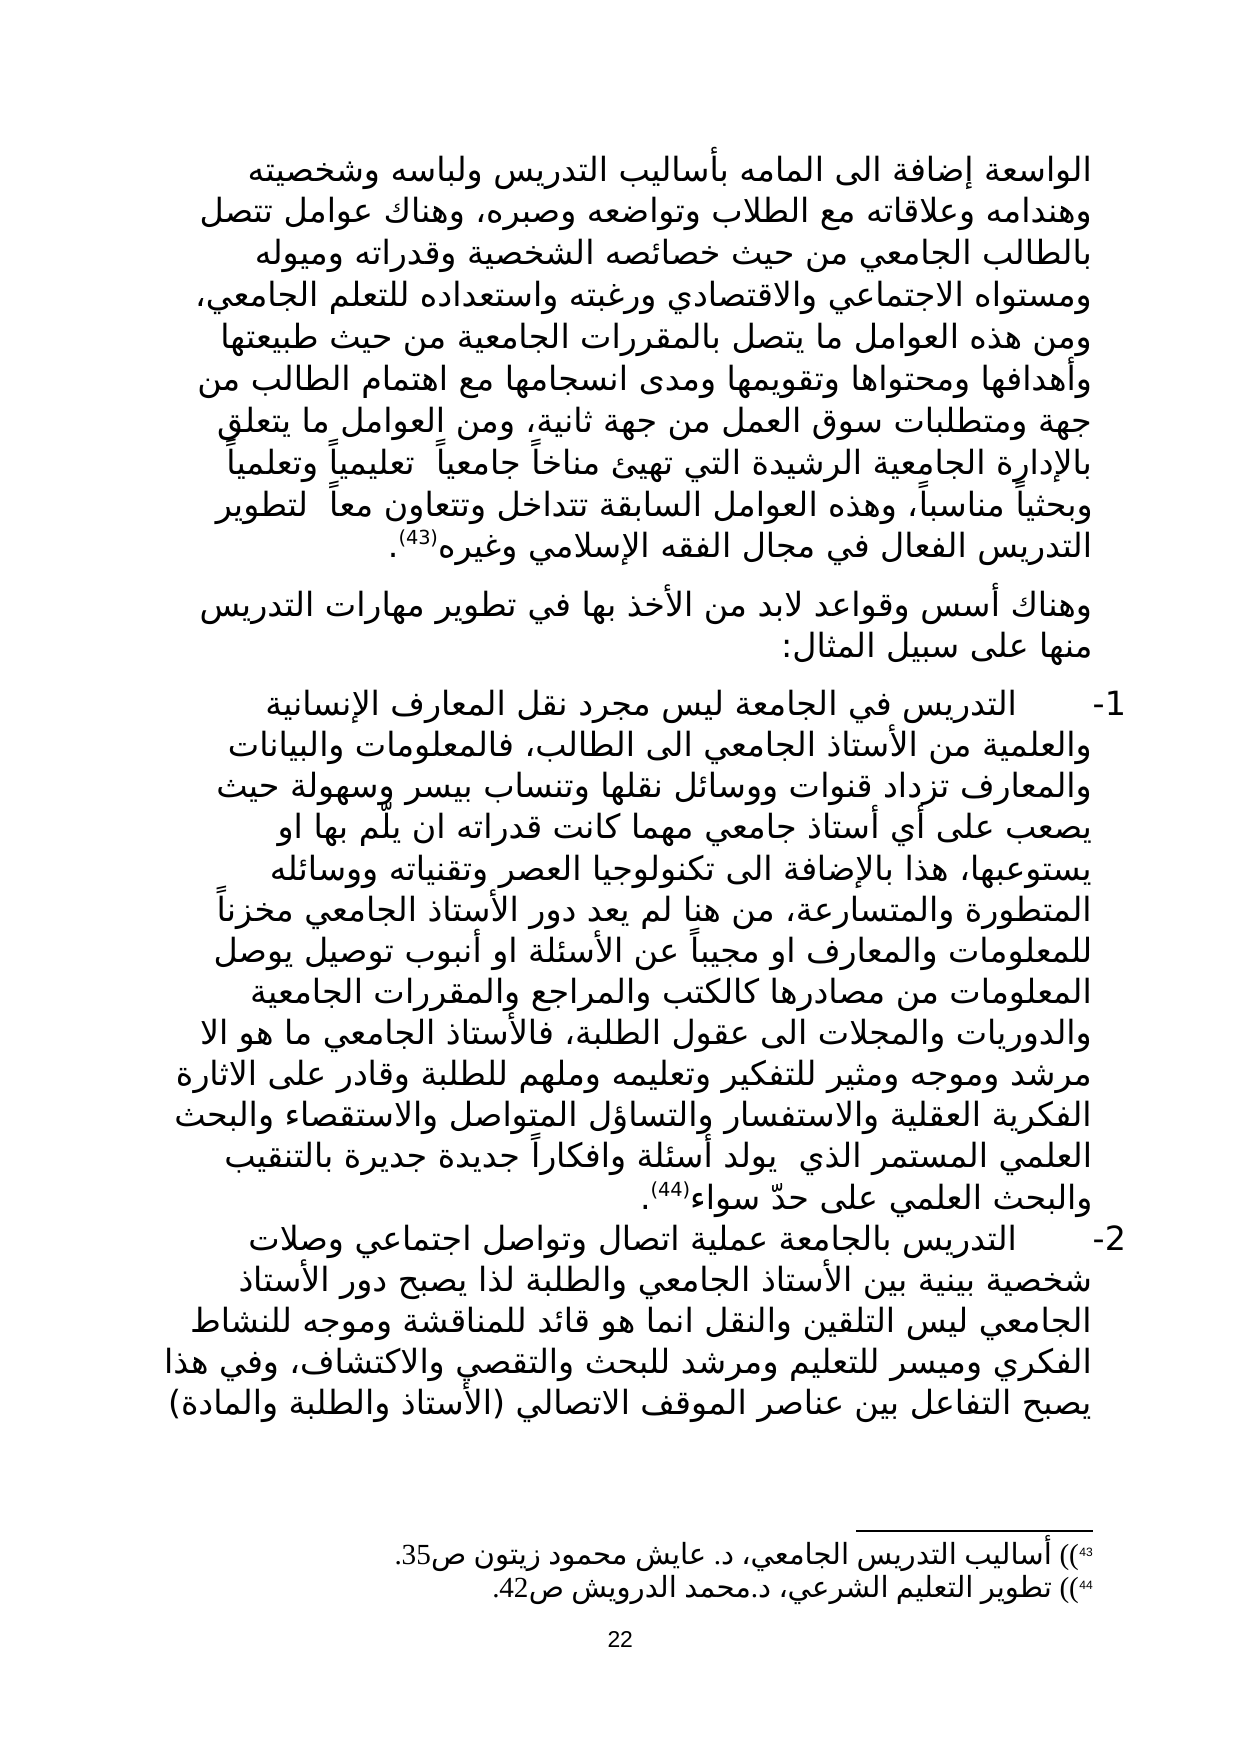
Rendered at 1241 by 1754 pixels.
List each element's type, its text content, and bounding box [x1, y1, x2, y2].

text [148, 150, 1092, 566]
list التدريس في الجامعة ليس مجرد نقل المعارف الإنسانية والعلمية من الأستاذ الجامعي الى الطالب، فالمعلومات والبيانات والمعارف تزداد قنوات ووسائل نقلها وتنساب بيسر وسهولة حيث يصعب على أي أستاذ جامعي مهما كانت قدراته ان يلّم بها او يستوعبها، هذا بالإضافة الى تكنولوجيا العصر وتقنياته ووسائله المتطورة والمتسارعة، من هنا لم يعد دور الأستاذ الجامعي مخزناً للمعلومات والمعارف او مجيباً عن الأسئلة او أنبوب توصيل يوصل المعلومات من مصادرها كالكتب والمراجع والمقررات الجامعية والدوريات والمجلات الى عقول الطلبة، فالأستاذ الجامعي ما هو الا مرشد وموجه ومثير للتفكير وتعليمه وملهم للطلبة وقادر على الاثارة الفكرية العقلية والاستفسار والتساؤل المتواصل والاستقصاء والبحث العلمي المستمر الذي يولد أسئلة وافكاراً جديدة جديرة بالتنقيب والبحث العلمي على حدّ سواء(). [148, 684, 1092, 1217]
text وهناك أسس وقواعد لابد من الأخذ بها في تطوير مهارات التدريس منها على سبيل المثال: [148, 585, 1092, 665]
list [148, 1219, 1092, 1423]
